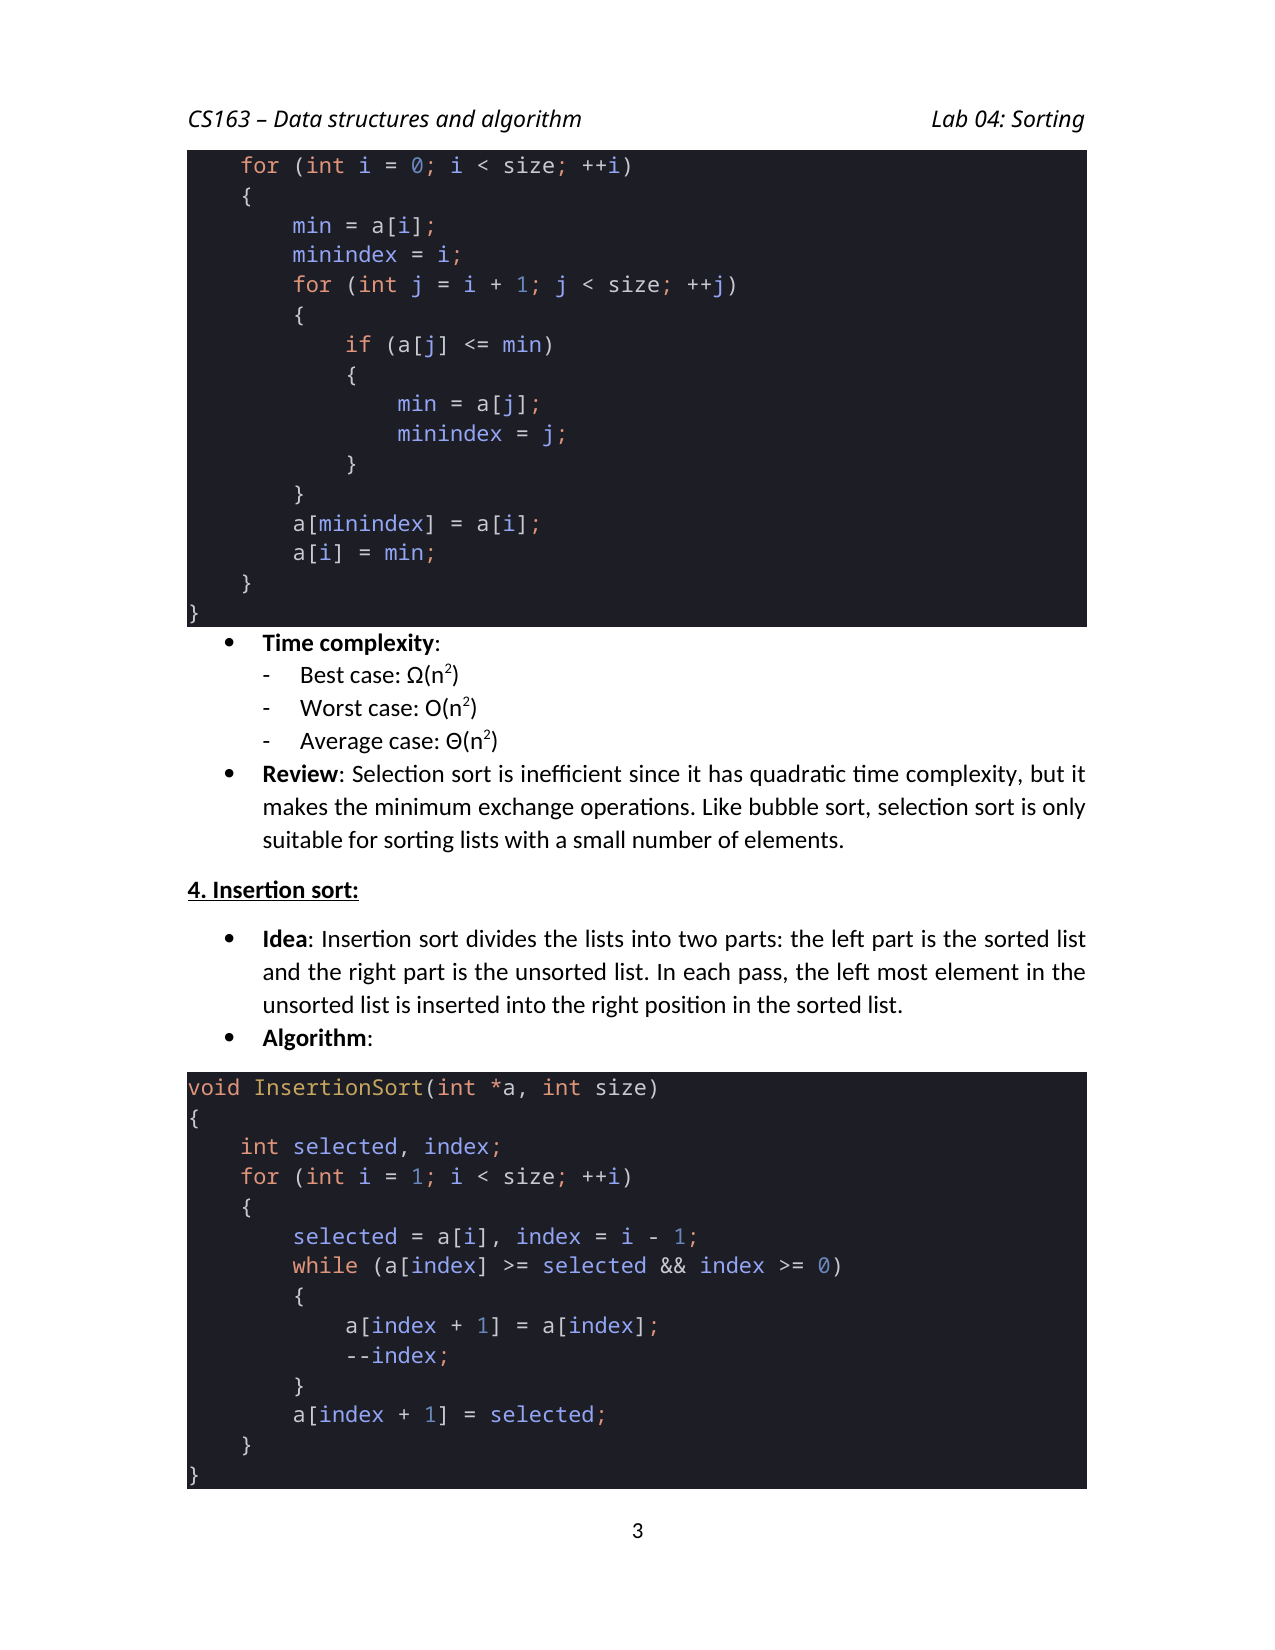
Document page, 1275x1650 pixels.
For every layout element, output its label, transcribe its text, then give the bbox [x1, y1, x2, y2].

text a[minindex] = a[i]; [187, 507, 1087, 537]
text } [187, 567, 1087, 597]
list Average case: Θ(n2) [262, 725, 1087, 756]
text int selected, index; [187, 1131, 1087, 1161]
text } [187, 1429, 1087, 1459]
text { [187, 1191, 1087, 1221]
list Time complexity: [225, 627, 1087, 657]
text } [187, 1369, 1087, 1399]
text { [187, 358, 1087, 388]
text for (int i = 1; i < size; ++i) [187, 1161, 1087, 1191]
text a[index + 1] = a[index]; [187, 1310, 1087, 1340]
list Algorithm: [225, 1022, 1087, 1053]
list Best case: Ω(n2) [262, 659, 1087, 690]
text { [187, 299, 1087, 329]
text --index; [187, 1340, 1087, 1369]
text minindex = i; [187, 239, 1087, 269]
list Idea: Insertion sort divides the lists into two parts: the left part is the sorted list and the right part is the unsorted list. In each pass, the left most element in the unsorted list is inserted into the right position in the sorted list. [225, 923, 1087, 1020]
text minindex = j; [187, 418, 1087, 448]
text if (a[j] <= min) [187, 329, 1087, 358]
text } [187, 1459, 1087, 1489]
text } [187, 478, 1087, 507]
text for (int j = i + 1; j < size; ++j) [187, 269, 1087, 299]
text min = a[i]; [187, 209, 1087, 239]
text 4. Insertion sort: [187, 874, 1087, 904]
text { [187, 180, 1087, 209]
text void InsertionSort(int *a, int size) [187, 1072, 1087, 1101]
text for (int i = 0; i < size; ++i) [187, 150, 1087, 180]
text a[index + 1] = selected; [187, 1399, 1087, 1429]
text a[i] = min; [187, 537, 1087, 567]
text min = a[j]; [187, 388, 1087, 418]
text } [187, 597, 1087, 627]
text } [187, 448, 1087, 478]
list Review: Selection sort is inefficient since it has quadratic time complexity, but it makes the minimum exchange operations. Like bubble sort, selection sort is only suitable for sorting lists with a small number of elements. [225, 758, 1087, 855]
text { [187, 1101, 1087, 1131]
text { [187, 1280, 1087, 1310]
text while (a[index] >= selected && index >= 0) [187, 1250, 1087, 1280]
text selected = a[i], index = i - 1; [187, 1221, 1087, 1250]
list Worst case: Ο(n2) [262, 692, 1087, 723]
